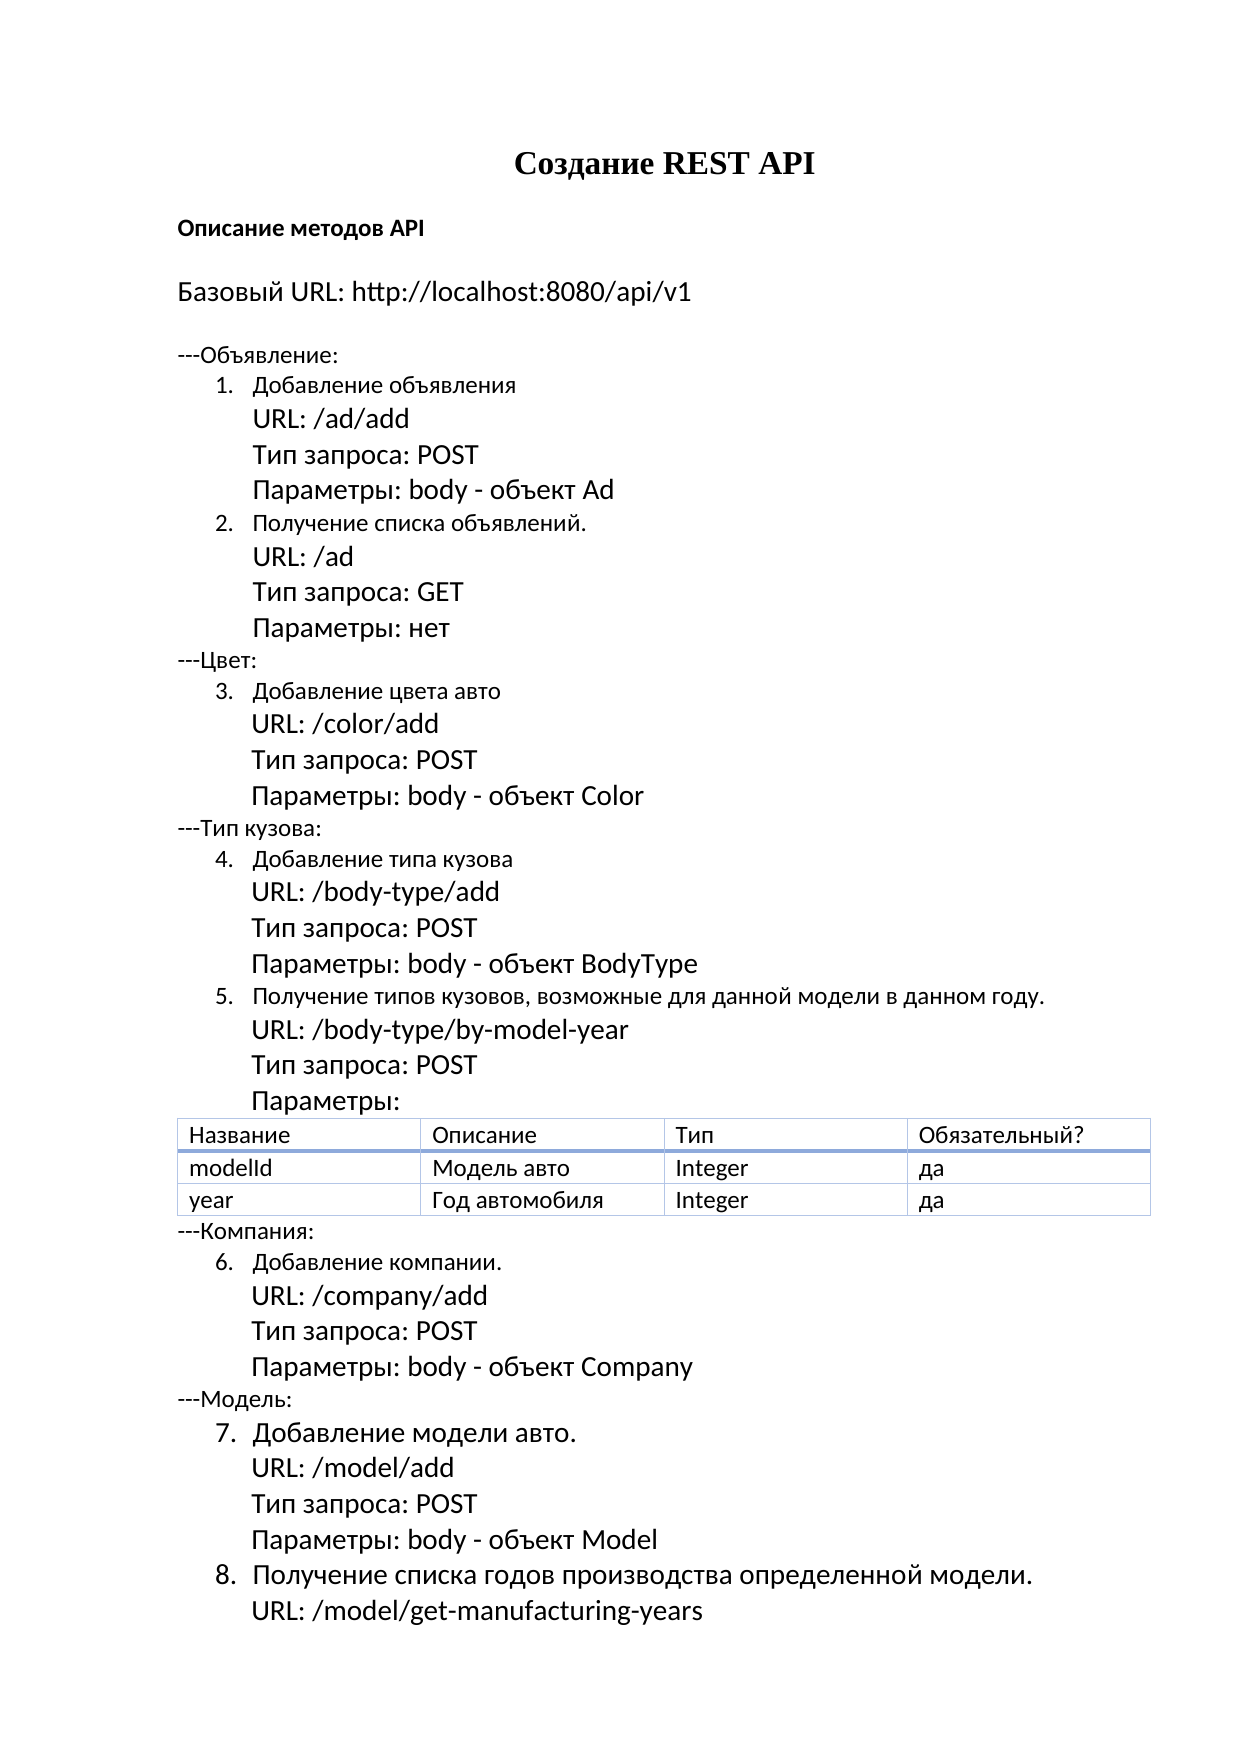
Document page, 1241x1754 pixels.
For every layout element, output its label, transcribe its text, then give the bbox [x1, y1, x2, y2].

text ---Модель: [177, 1383, 1152, 1414]
text URL: /company/add [251, 1277, 1152, 1312]
text Параметры: [251, 1082, 1152, 1118]
text URL: /ad/add [252, 400, 1152, 436]
text Тип запроса: POST [252, 436, 1152, 471]
text Параметры: body - объект BodyType [251, 945, 1152, 980]
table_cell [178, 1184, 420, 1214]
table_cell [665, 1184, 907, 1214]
text ---Тип кузова: [177, 812, 1152, 843]
list Добавление цвета авто [215, 675, 1152, 706]
text ---Цвет: [177, 644, 1152, 675]
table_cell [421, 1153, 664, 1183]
list Получение списка годов производства определенной модели. [215, 1556, 1152, 1592]
text URL: /body-type/add [251, 873, 1152, 909]
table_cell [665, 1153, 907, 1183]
text Тип запроса: POST [251, 1312, 1152, 1348]
text Тип запроса: GET [252, 573, 1152, 609]
text ---Компания: [177, 1216, 1152, 1246]
text Параметры: нет [252, 609, 1152, 644]
text Параметры: body - объект Ad [252, 471, 1152, 507]
list Получение типов кузовов, возможные для данной модели в данном году. [215, 980, 1152, 1011]
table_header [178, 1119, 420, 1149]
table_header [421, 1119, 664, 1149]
text Описание методов API [177, 212, 1152, 242]
text Параметры: body - объект Company [251, 1348, 1152, 1383]
text Параметры: body - объект Model [251, 1521, 1152, 1556]
text ---Объявление: [177, 339, 1152, 370]
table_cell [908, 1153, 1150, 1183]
text URL: /ad [252, 538, 1152, 573]
text URL: /model/add [251, 1449, 1152, 1485]
text Базовый URL: http://localhost:8080/api/v1 [177, 273, 1152, 309]
list Добавление типа кузова [215, 843, 1152, 873]
text Тип запроса: POST [251, 1485, 1152, 1521]
text Тип запроса: POST [251, 741, 1152, 777]
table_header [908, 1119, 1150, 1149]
text URL: /model/get-manufacturing-years [251, 1592, 1152, 1628]
list Добавление объявления [215, 370, 1152, 400]
list Добавление модели авто. [215, 1414, 1152, 1449]
subtitle Создание REST API [177, 143, 1152, 181]
list Добавление компании. [215, 1246, 1152, 1277]
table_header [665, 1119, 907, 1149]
text URL: /body-type/by-model-year [251, 1011, 1152, 1046]
list Получение списка объявлений. [215, 507, 1152, 538]
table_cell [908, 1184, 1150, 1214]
text URL: /color/add [251, 706, 1152, 741]
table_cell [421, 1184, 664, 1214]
text Параметры: body - объект Color [251, 777, 1152, 812]
text Тип запроса: POST [251, 909, 1152, 945]
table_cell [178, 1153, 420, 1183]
text Тип запроса: POST [251, 1046, 1152, 1082]
